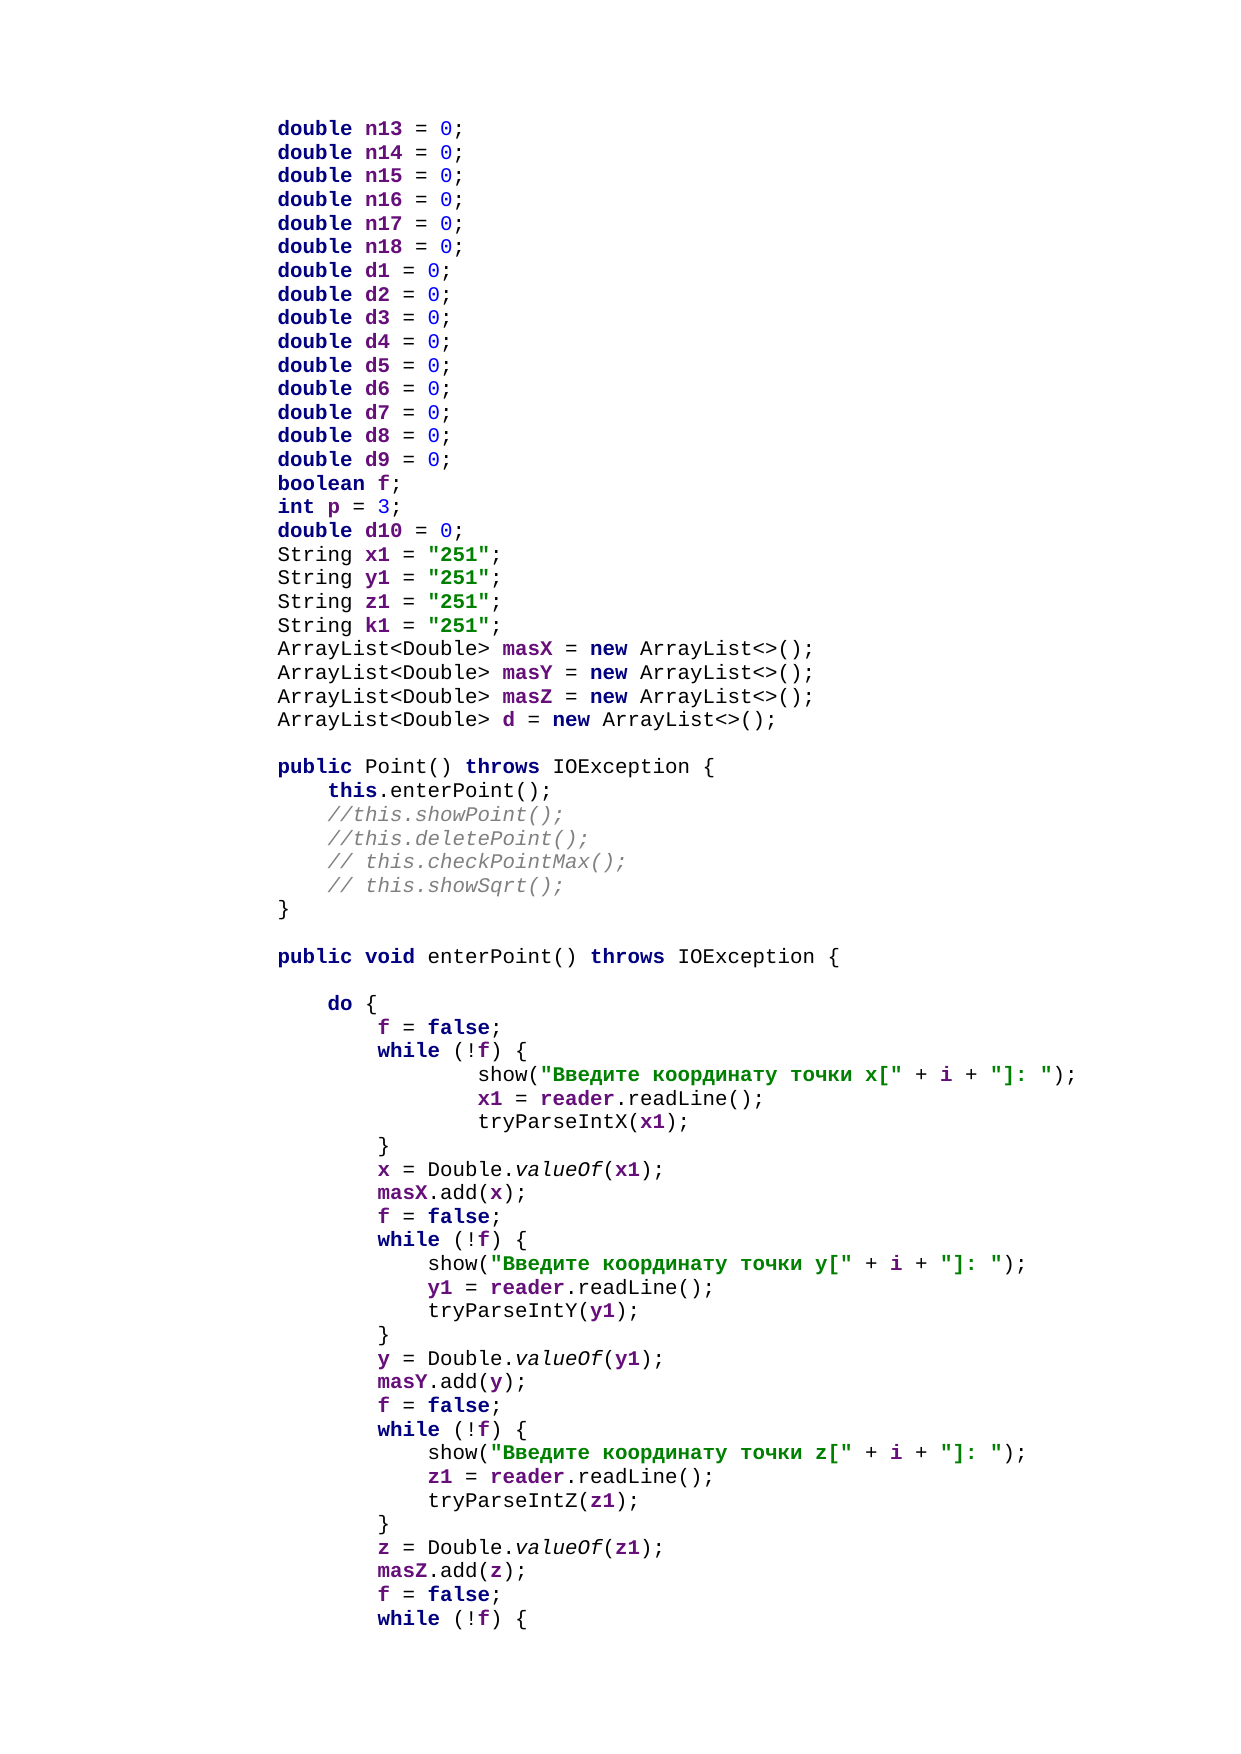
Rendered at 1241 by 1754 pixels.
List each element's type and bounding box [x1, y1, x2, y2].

text [177, 118, 1152, 1631]
